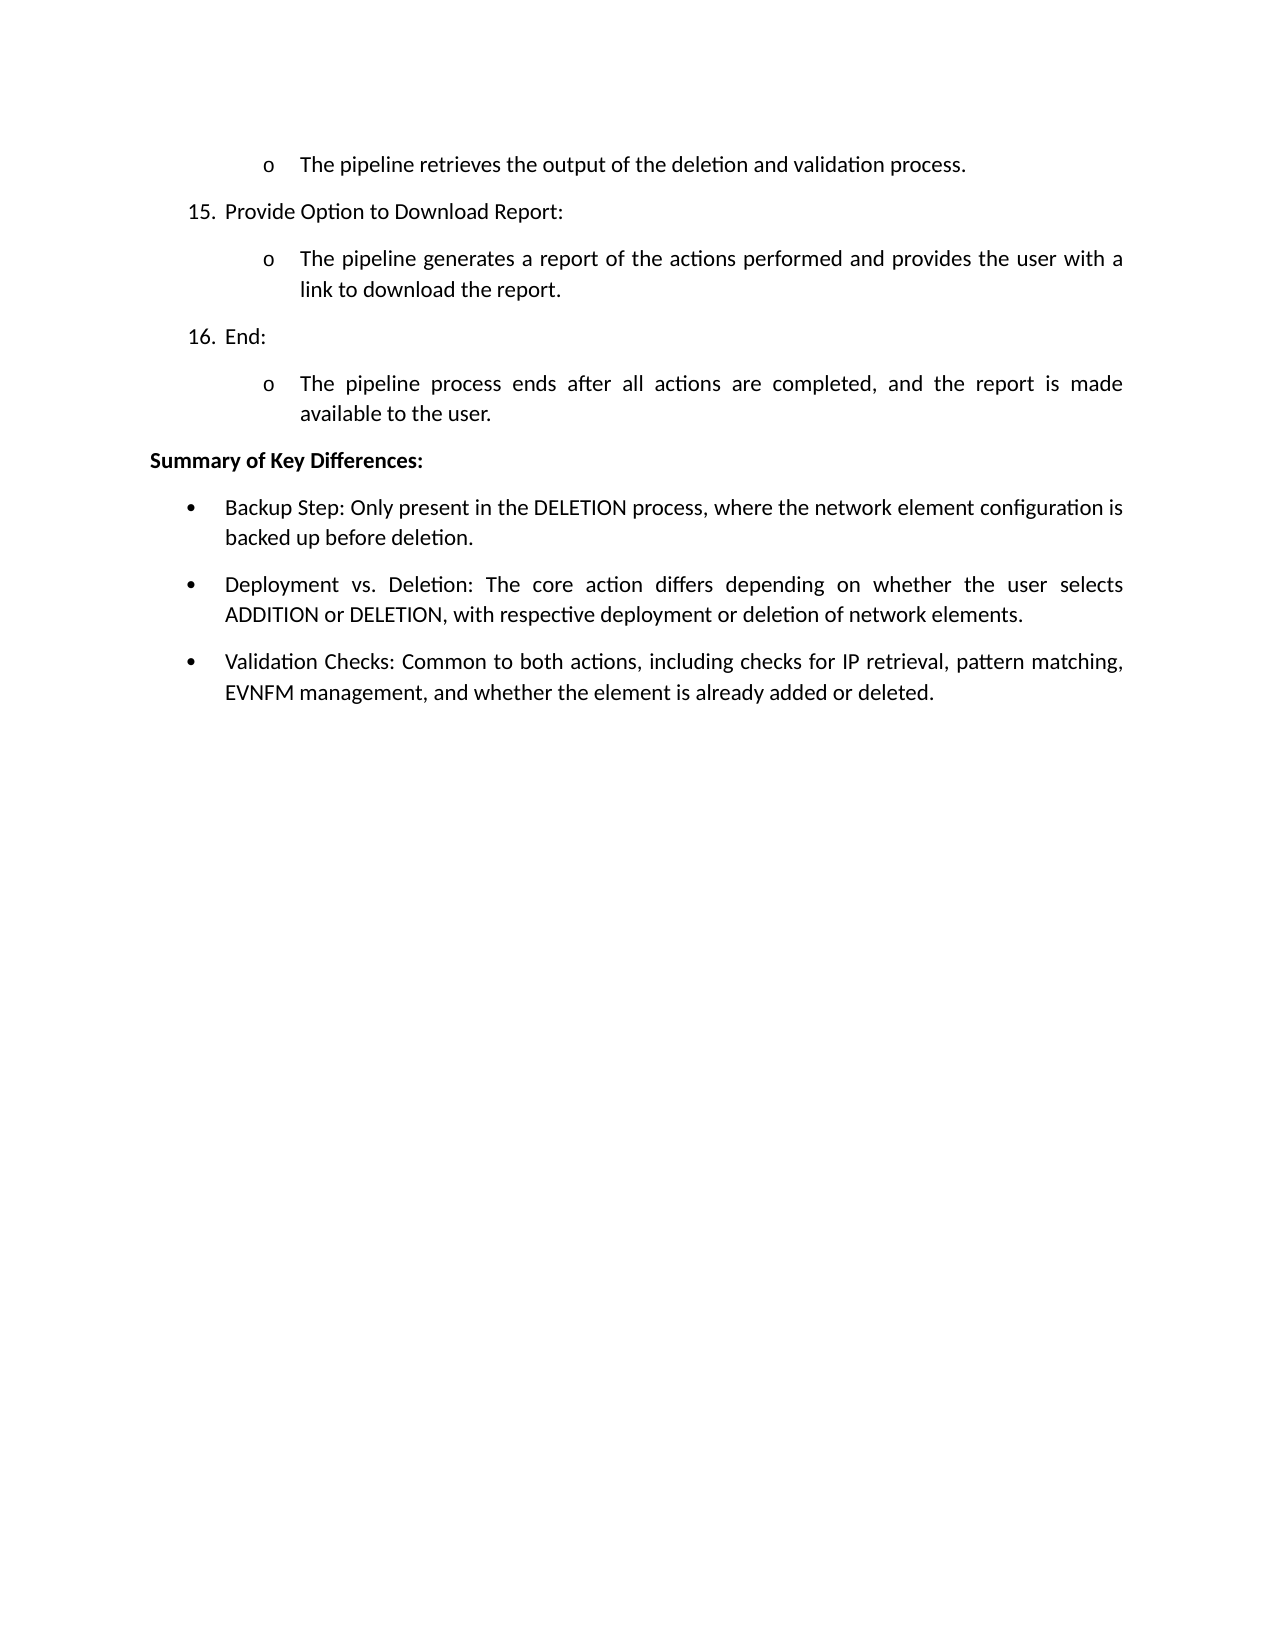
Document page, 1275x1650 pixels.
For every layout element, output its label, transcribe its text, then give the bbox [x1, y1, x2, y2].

list Deployment vs. Deletion: The core action differs depending on whether the user selects ADDITION or DELETION, with respective deployment or deletion of network elements. [187, 570, 1125, 628]
list The pipeline process ends after all actions are completed, and the report is made available to the user. [262, 369, 1125, 427]
list Validation Checks: Common to both actions, including checks for IP retrieval, pattern matching, EVNFM management, and whether the element is already added or deleted. [187, 647, 1125, 706]
list The pipeline retrieves the output of the deletion and validation process. [262, 150, 1125, 178]
list The pipeline generates a report of the actions performed and provides the user with a link to download the report. [262, 244, 1125, 303]
list Provide Option to Download Report: [187, 197, 1125, 225]
list End: [187, 322, 1125, 350]
list Backup Step: Only present in the DELETION process, where the network element configuration is backed up before deletion. [187, 493, 1125, 551]
text Summary of Key Differences: [150, 446, 1125, 474]
